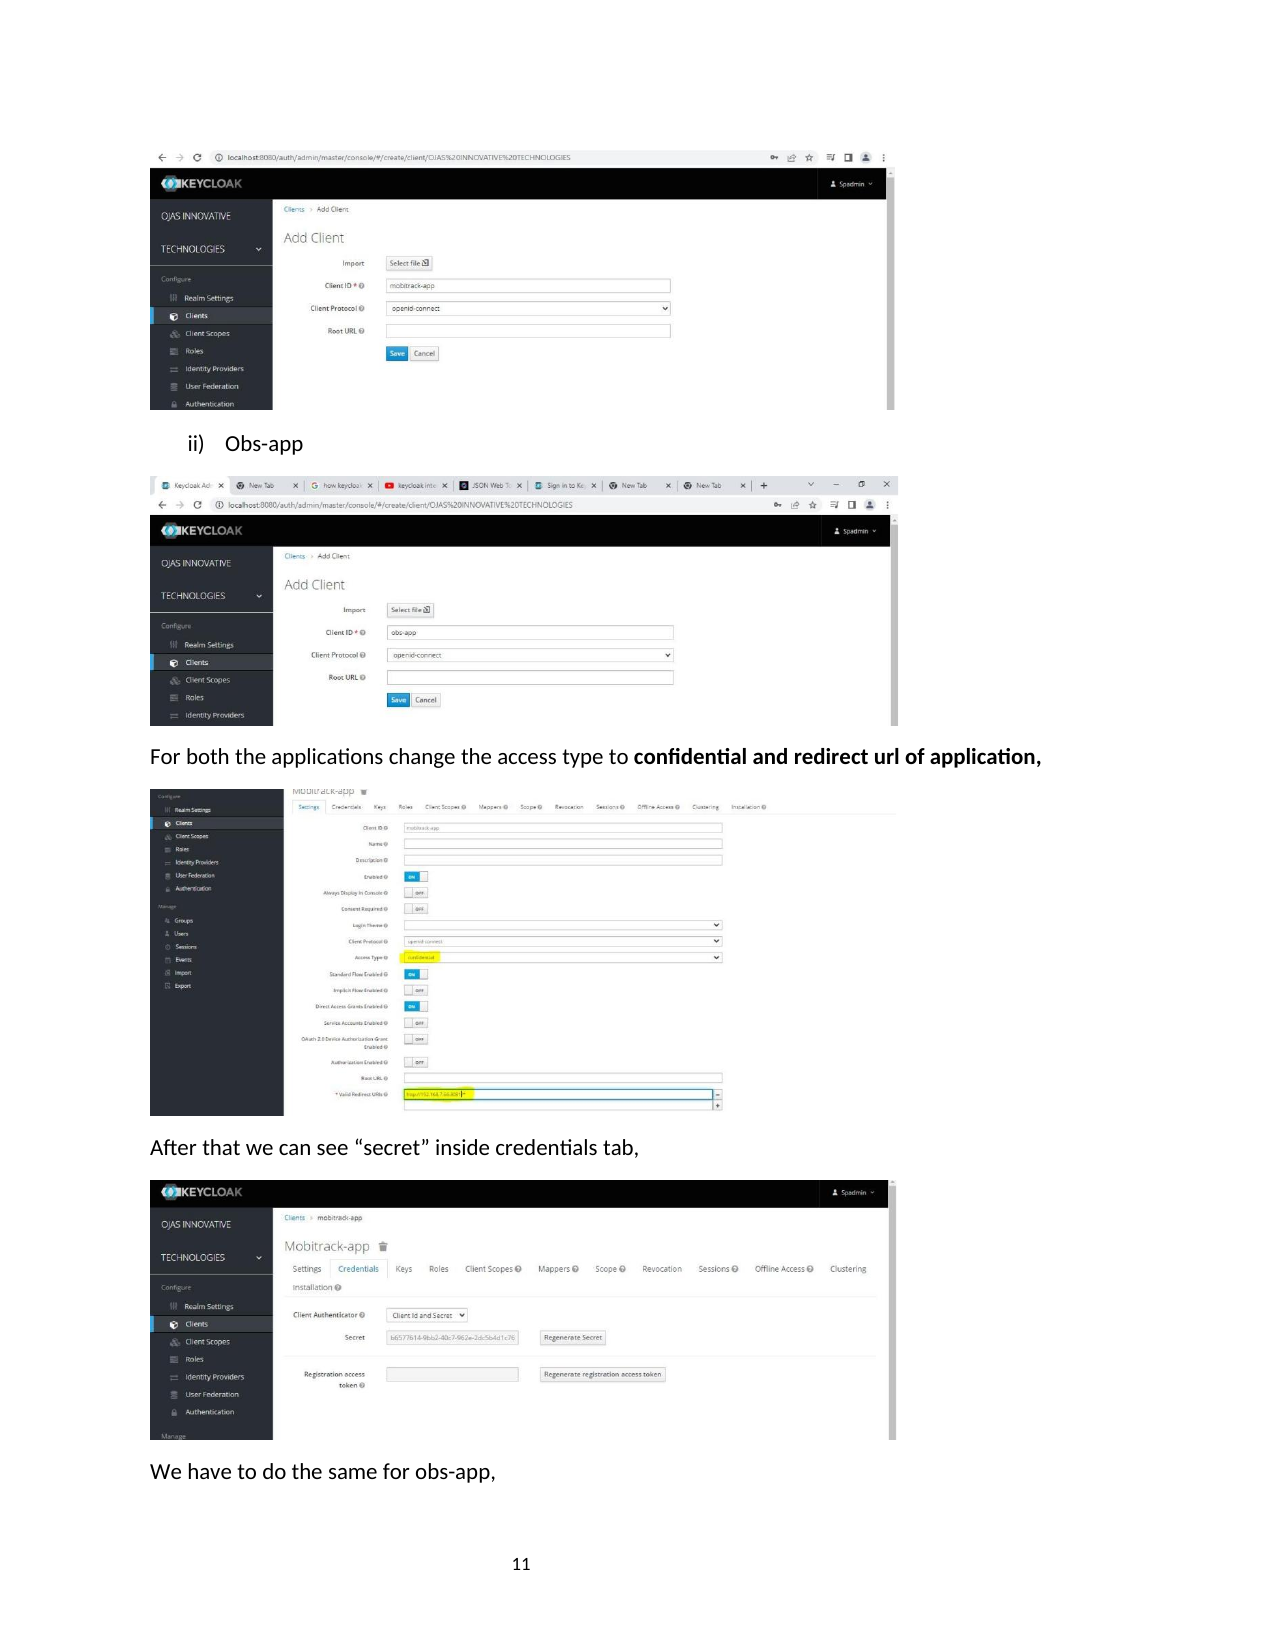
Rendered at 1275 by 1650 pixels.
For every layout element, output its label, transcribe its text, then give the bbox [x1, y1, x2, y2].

picture [150, 150, 895, 410]
list Obs-app [187, 429, 1196, 458]
picture [150, 1180, 897, 1440]
picture [150, 789, 897, 1116]
picture [150, 476, 899, 726]
